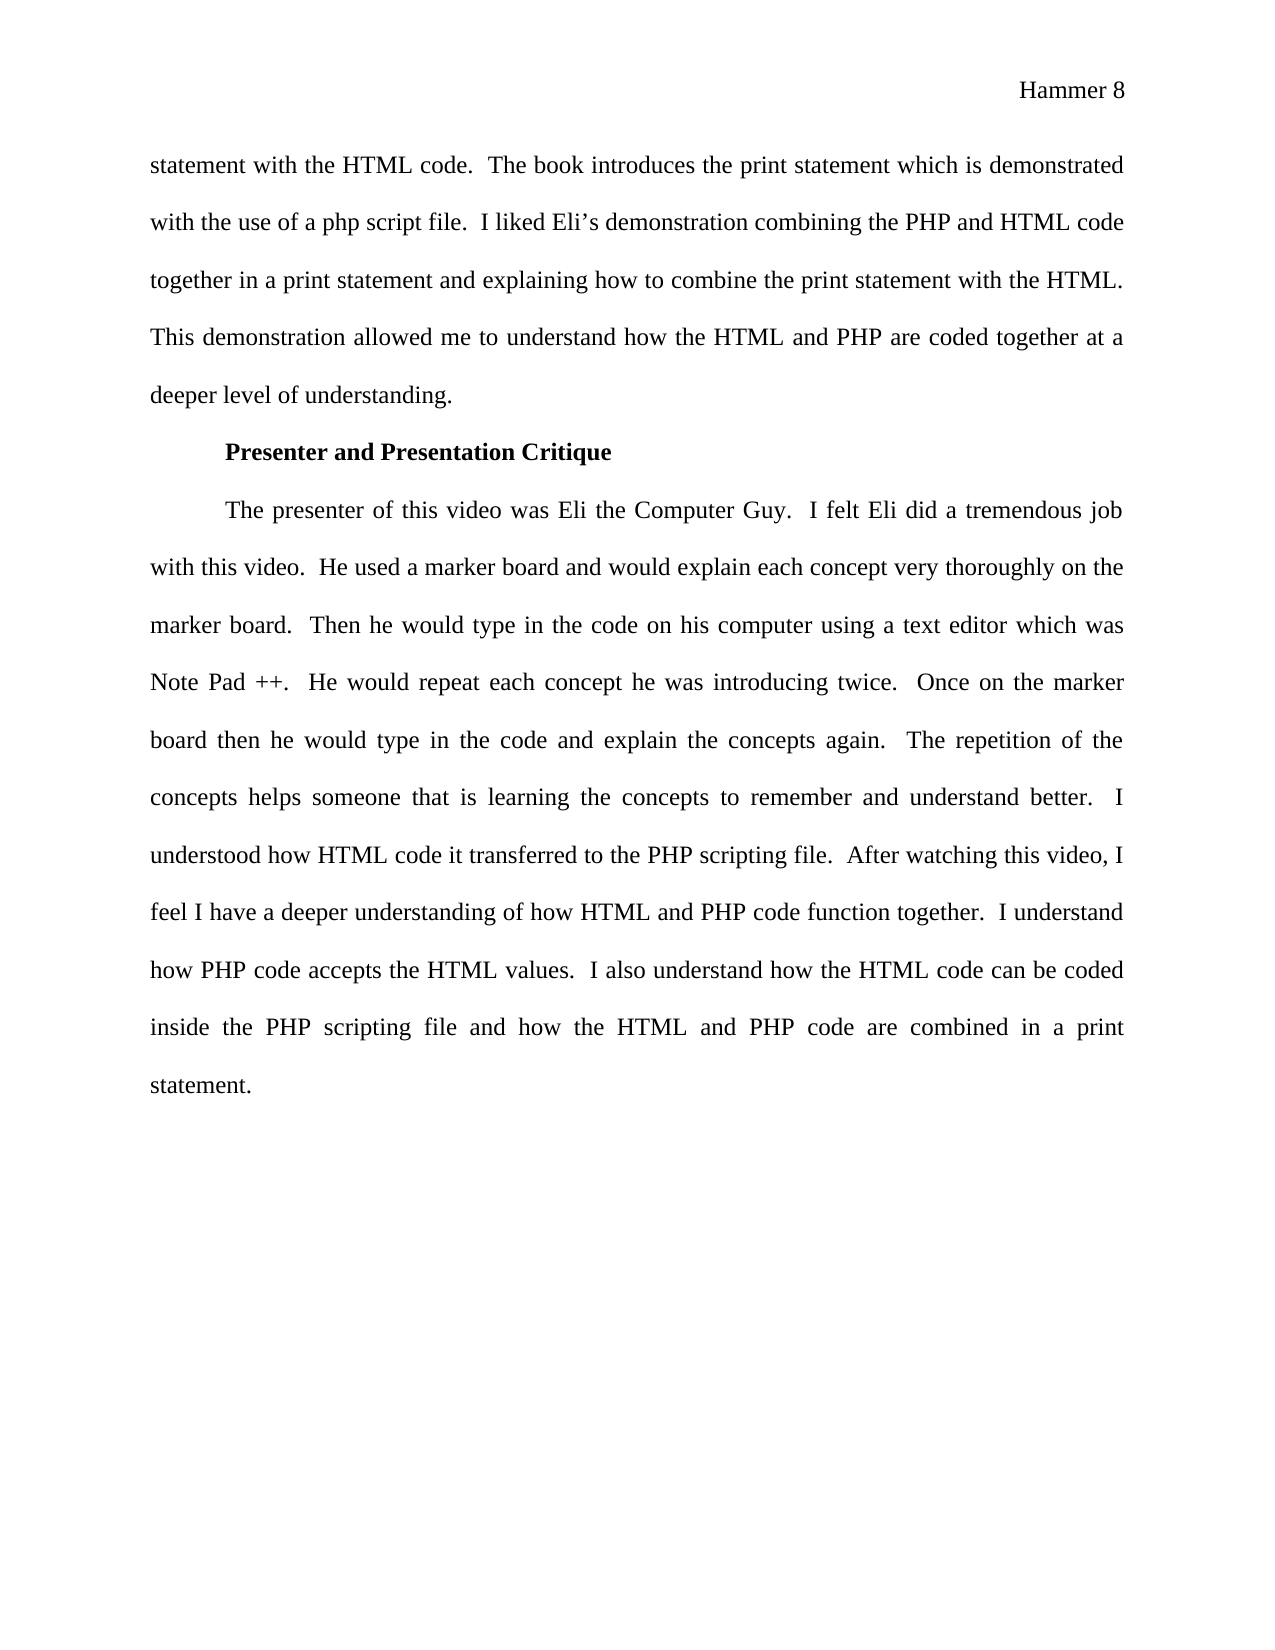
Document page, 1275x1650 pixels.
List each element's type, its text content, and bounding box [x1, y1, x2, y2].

text The presenter of this video was Eli the Computer Guy. I felt Eli did a tremendous job with this video. He used a marker board and would explain each concept very thoroughly on the marker board. Then he would type in the code on his computer using a text editor which was Note Pad ++. He would repeat each concept he was introducing twice. Once on the marker board then he would type in the code and explain the concepts again. The repetition of the concepts helps someone that is learning the concepts to remember and understand better. I understood how HTML code it transferred to the PHP scripting file. After watching this video, I feel I have a deeper understanding of how HTML and PHP code function together. I understand how PHP code accepts the HTML values. I also understand how the HTML code can be coded inside the PHP scripting file and how the HTML and PHP code are combined in a print statement. [141, 495, 1125, 1099]
text Presenter and Presentation Critique [150, 437, 1125, 466]
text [150, 150, 1125, 409]
